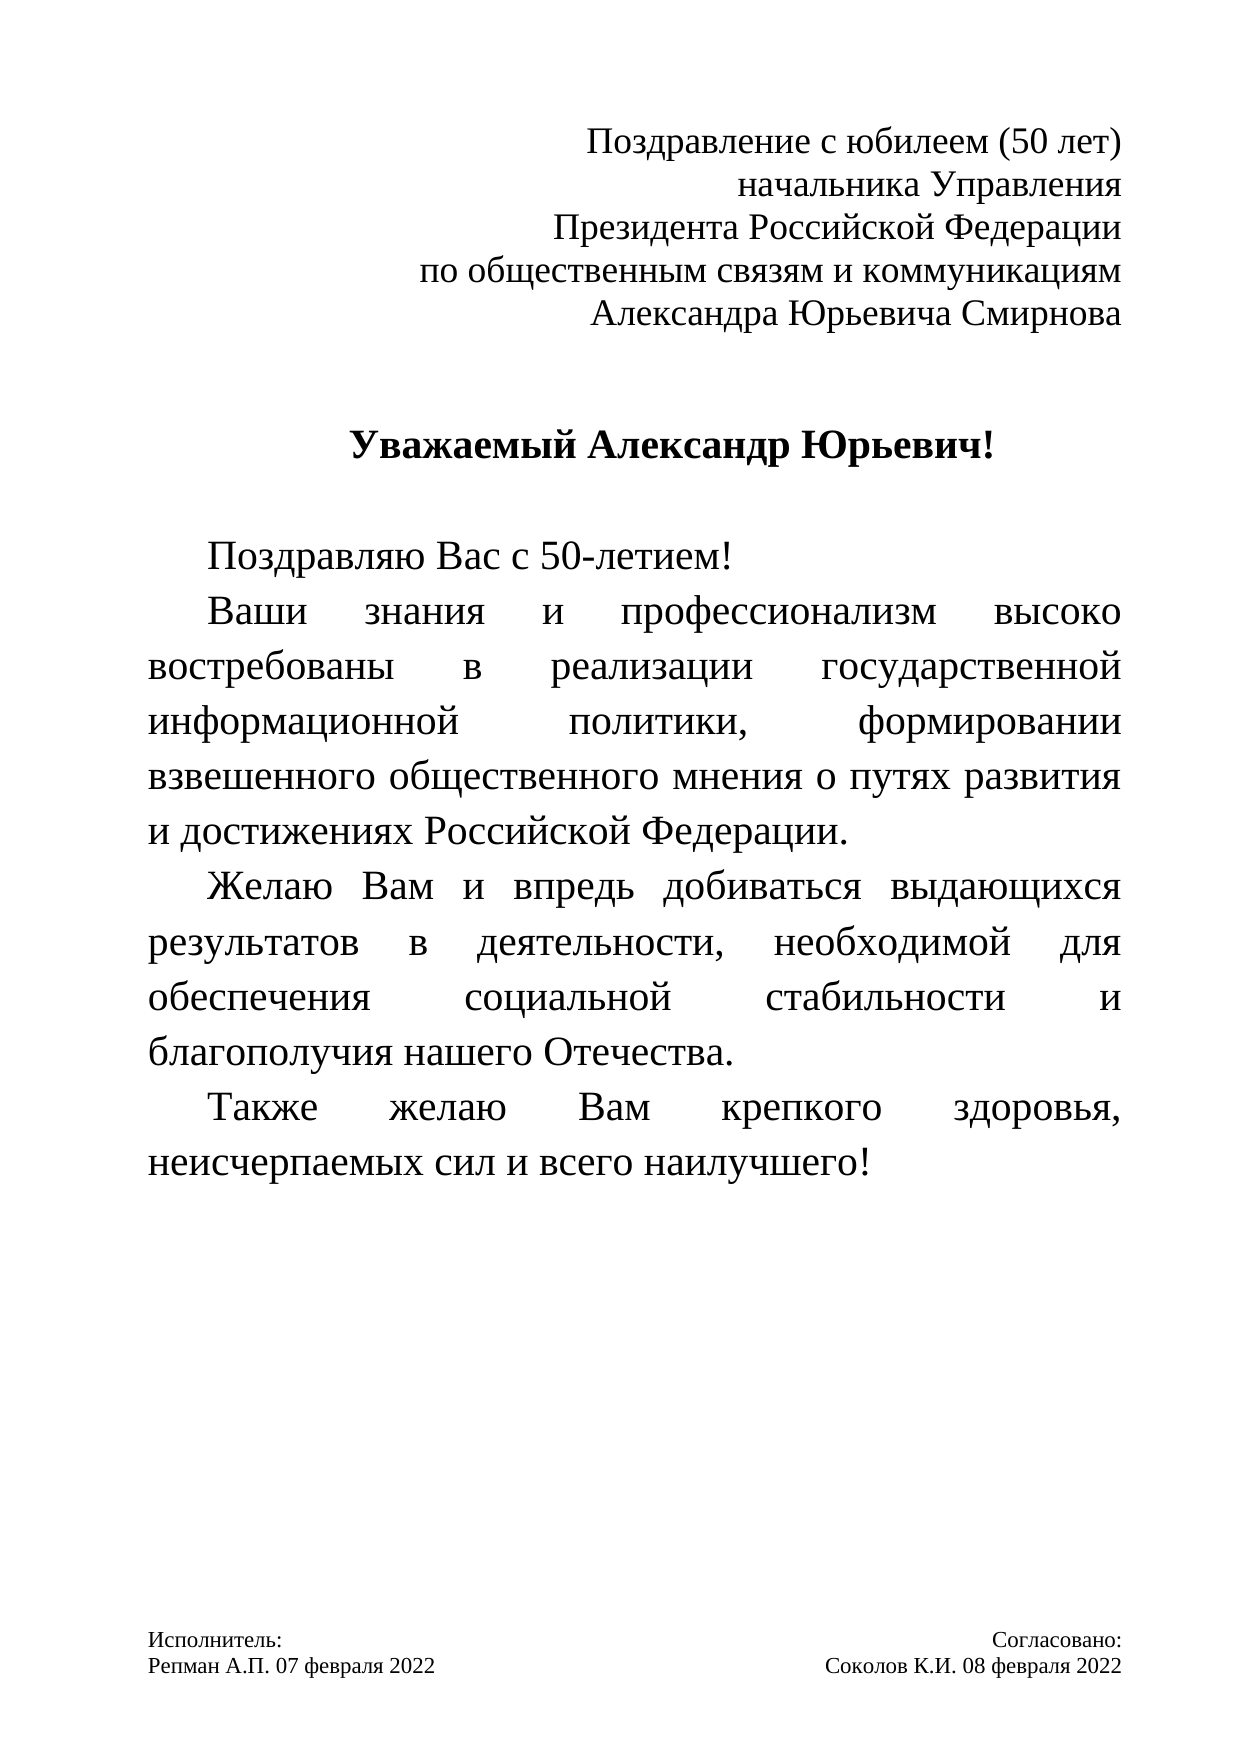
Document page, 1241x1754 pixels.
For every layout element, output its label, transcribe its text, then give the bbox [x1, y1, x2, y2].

text Ваши знания и профессионализм высоко востребованы в реализации государственной информационной политики, формировании взвешенного общественного мнения о путях развития и достижениях Российской Федерации. [148, 585, 1122, 854]
text Поздравляю Вас с 50-летием! [148, 530, 1122, 578]
text Президента Российской Федерации [148, 204, 1122, 247]
text по общественным связям и коммуникациям [148, 247, 1122, 291]
text Также желаю Вам крепкого здоровья, неисчерпаемых сил и всего наилучшего! [148, 1081, 1122, 1184]
text Поздравление с юбилеем (50 лет) [148, 118, 1122, 161]
text начальника Управления [148, 161, 1122, 204]
text Желаю Вам и впредь добиваться выдающихся результатов в деятельности, необходимой для обеспечения социальной стабильности и благополучия нашего Отечества. [148, 861, 1122, 1074]
text Александра Юрьевича Смирнова [148, 291, 1122, 334]
text Уважаемый Александр Юрьевич! [148, 420, 1122, 468]
